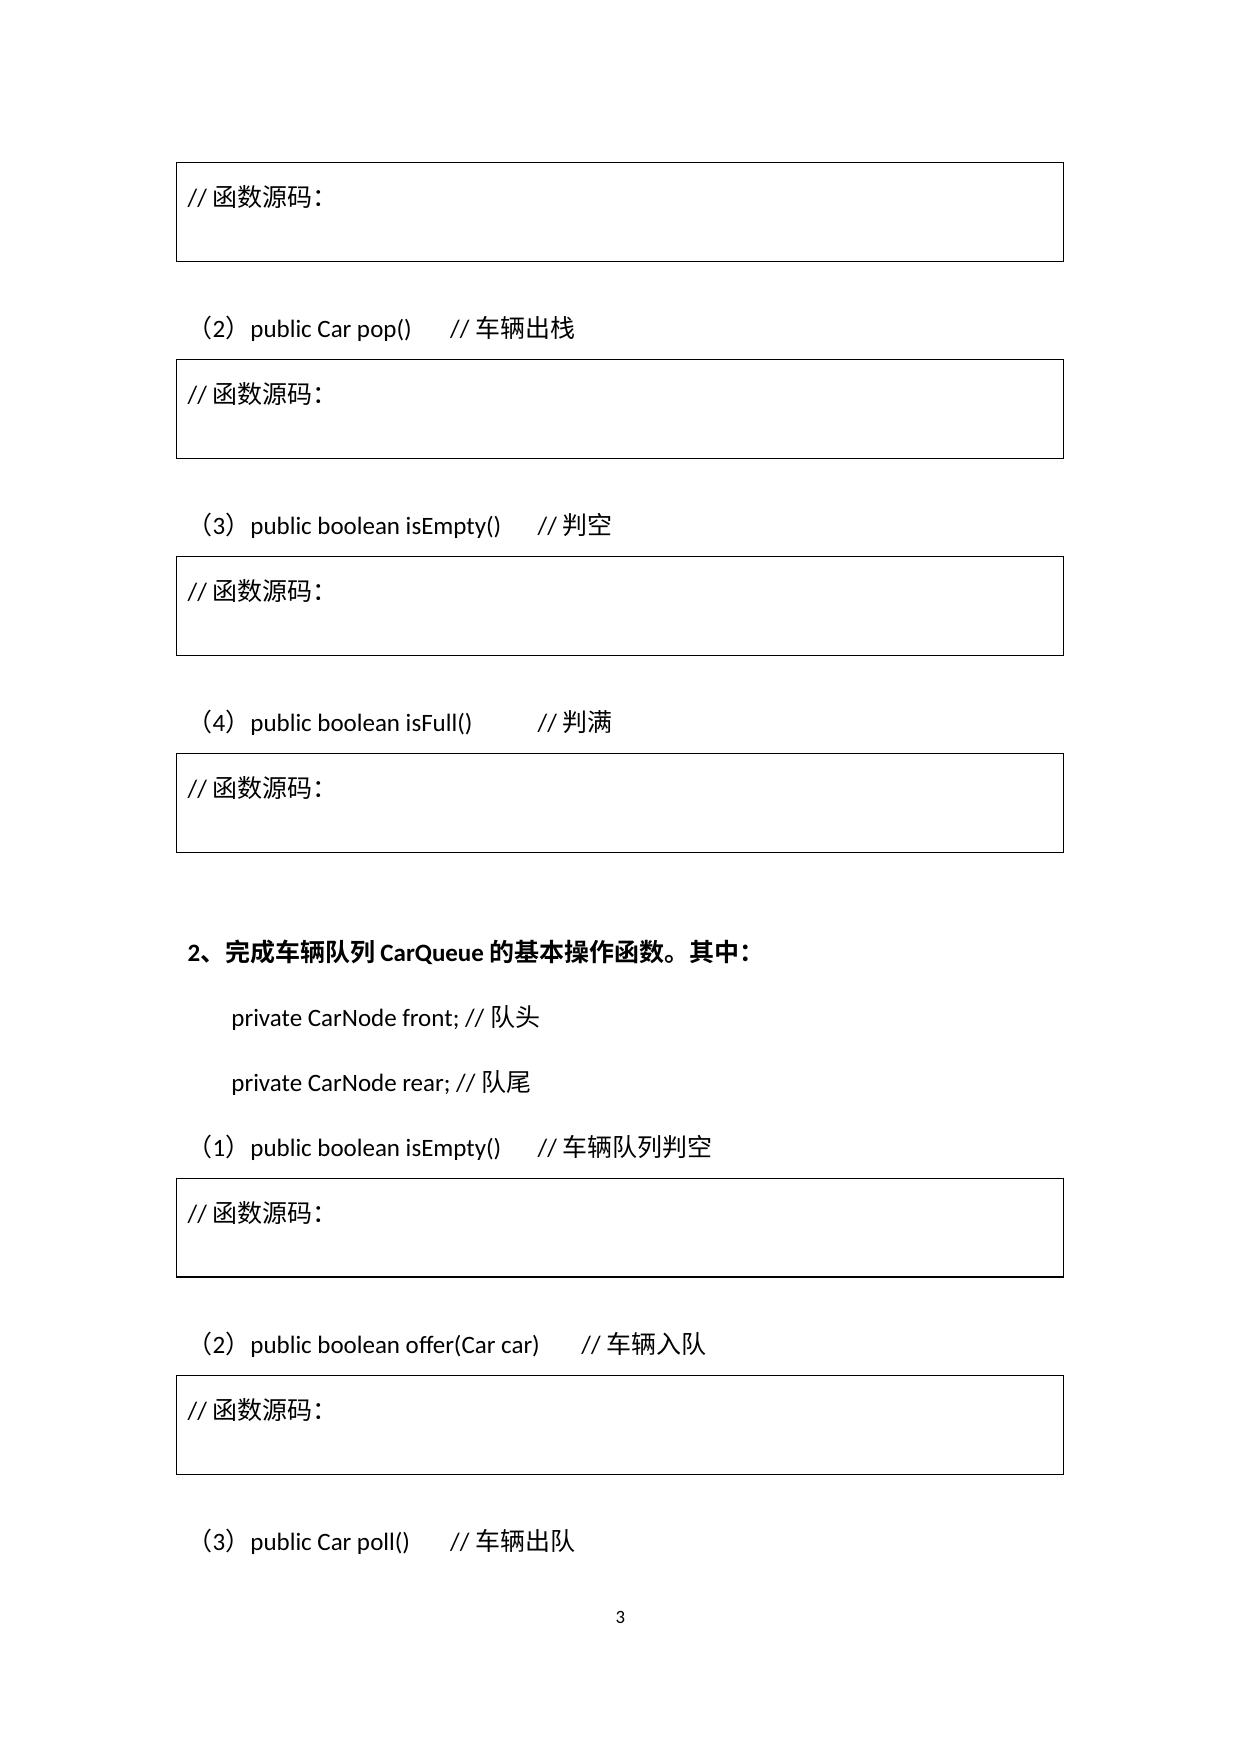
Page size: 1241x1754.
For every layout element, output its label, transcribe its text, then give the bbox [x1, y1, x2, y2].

text （4）public boolean isFull() // 判满 [187, 688, 1053, 753]
table_header // 函数源码： [177, 163, 1063, 261]
table_header // 函数源码： [177, 557, 1063, 655]
table_header // 函数源码： [177, 360, 1063, 458]
table_header // 函数源码： [177, 1376, 1063, 1473]
text 2、完成车辆队列CarQueue的基本操作函数。其中： [187, 918, 1053, 983]
text （1）public boolean isEmpty() // 车辆队列判空 [187, 1113, 1053, 1178]
text private CarNode front; // 队头 [187, 983, 1053, 1048]
text （2）public boolean offer(Car car) // 车辆入队 [187, 1310, 1053, 1375]
text （3）public Car poll() // 车辆出队 [187, 1507, 1053, 1572]
table_header // 函数源码： [177, 1179, 1063, 1276]
text （2）public Car pop() // 车辆出栈 [187, 294, 1053, 359]
text （3）public boolean isEmpty() // 判空 [187, 491, 1053, 556]
text private CarNode rear; // 队尾 [187, 1048, 1053, 1113]
table_header // 函数源码： [177, 754, 1063, 852]
